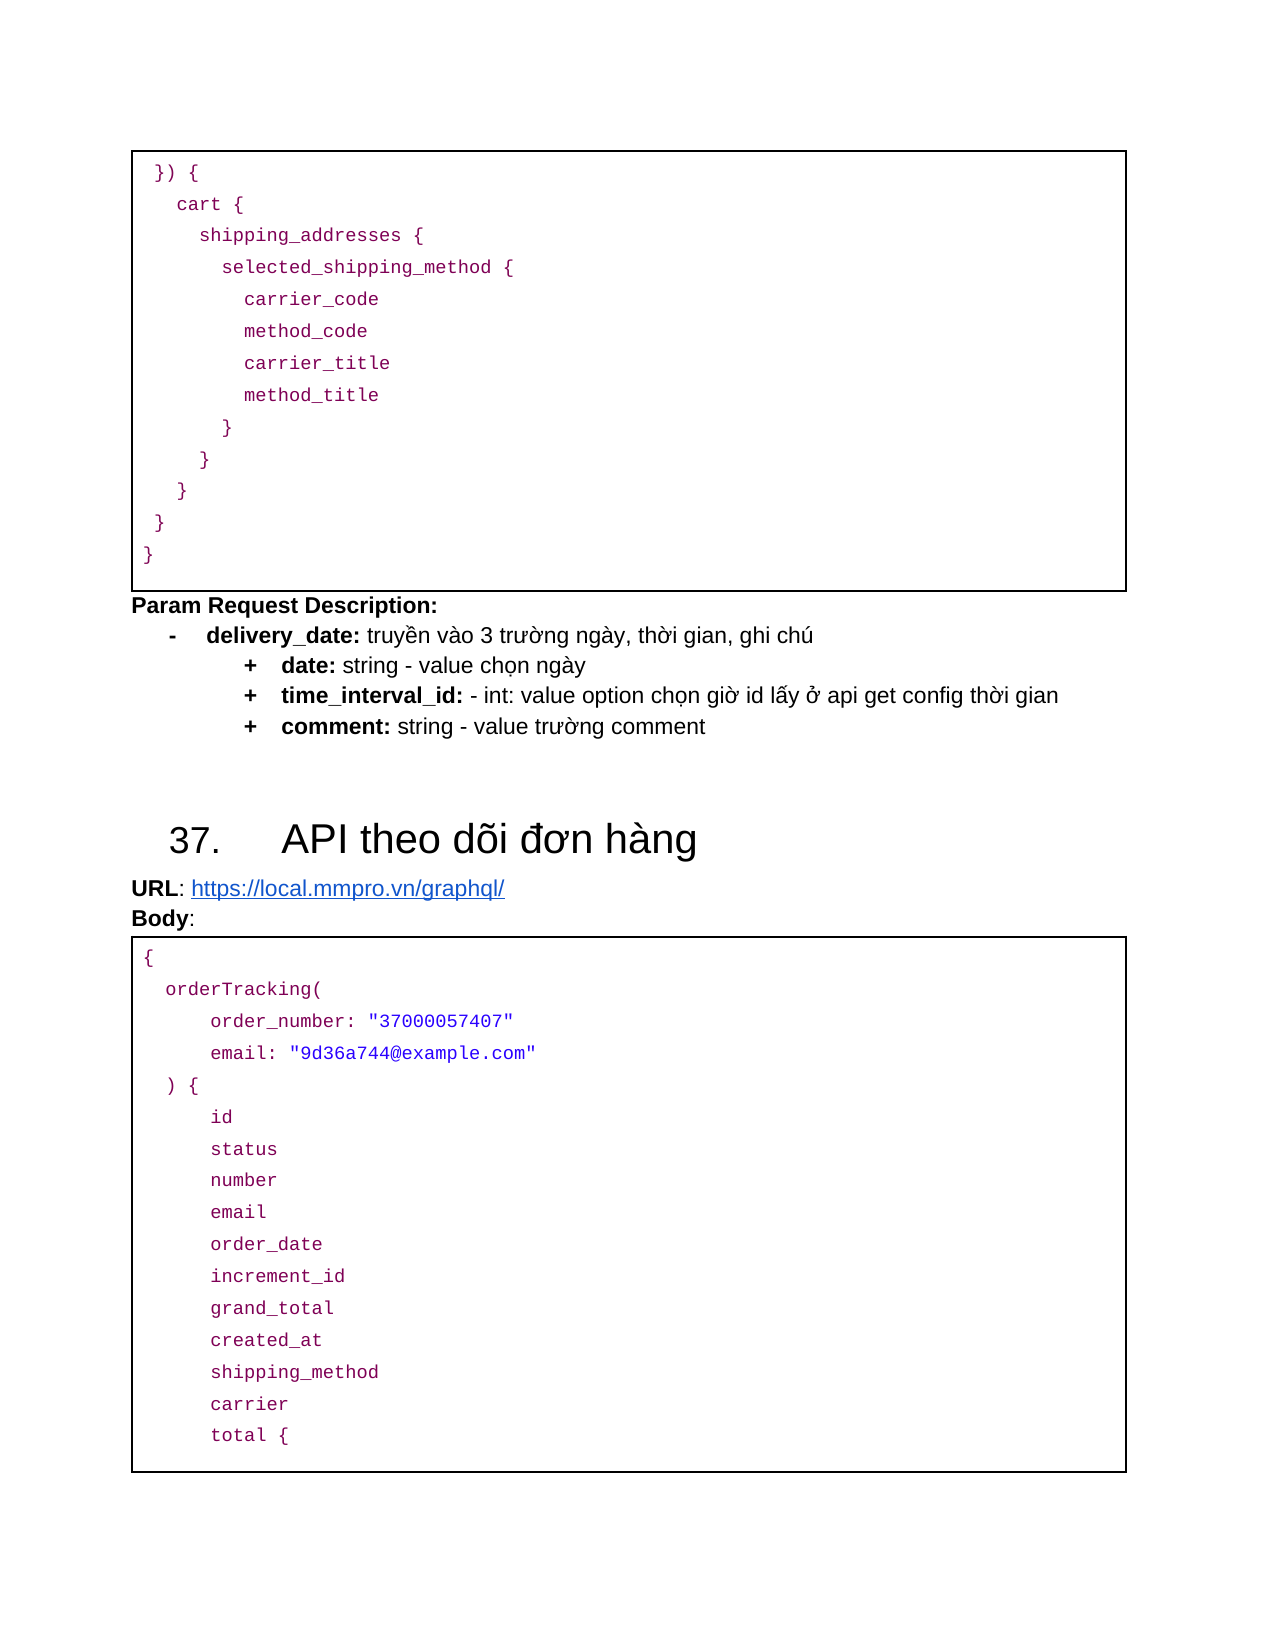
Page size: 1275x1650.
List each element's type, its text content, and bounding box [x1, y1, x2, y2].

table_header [133, 152, 1125, 590]
list time_interval_id: - int: value option chọn giờ id lấy ở api get config thời gian [244, 682, 1125, 709]
subtitle API theo dõi đơn hàng [169, 815, 1125, 863]
text URL: https://local.mmpro.vn/graphql/ [131, 875, 1125, 902]
text Param Request Description: [131, 592, 1125, 618]
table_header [133, 938, 1125, 1471]
list delivery_date: truyền vào 3 trường ngày, thời gian, ghi chú [169, 622, 1125, 648]
list comment: string - value trường comment [244, 713, 1125, 739]
text Body: [131, 905, 1125, 932]
list date: string - value chọn ngày [244, 652, 1125, 679]
